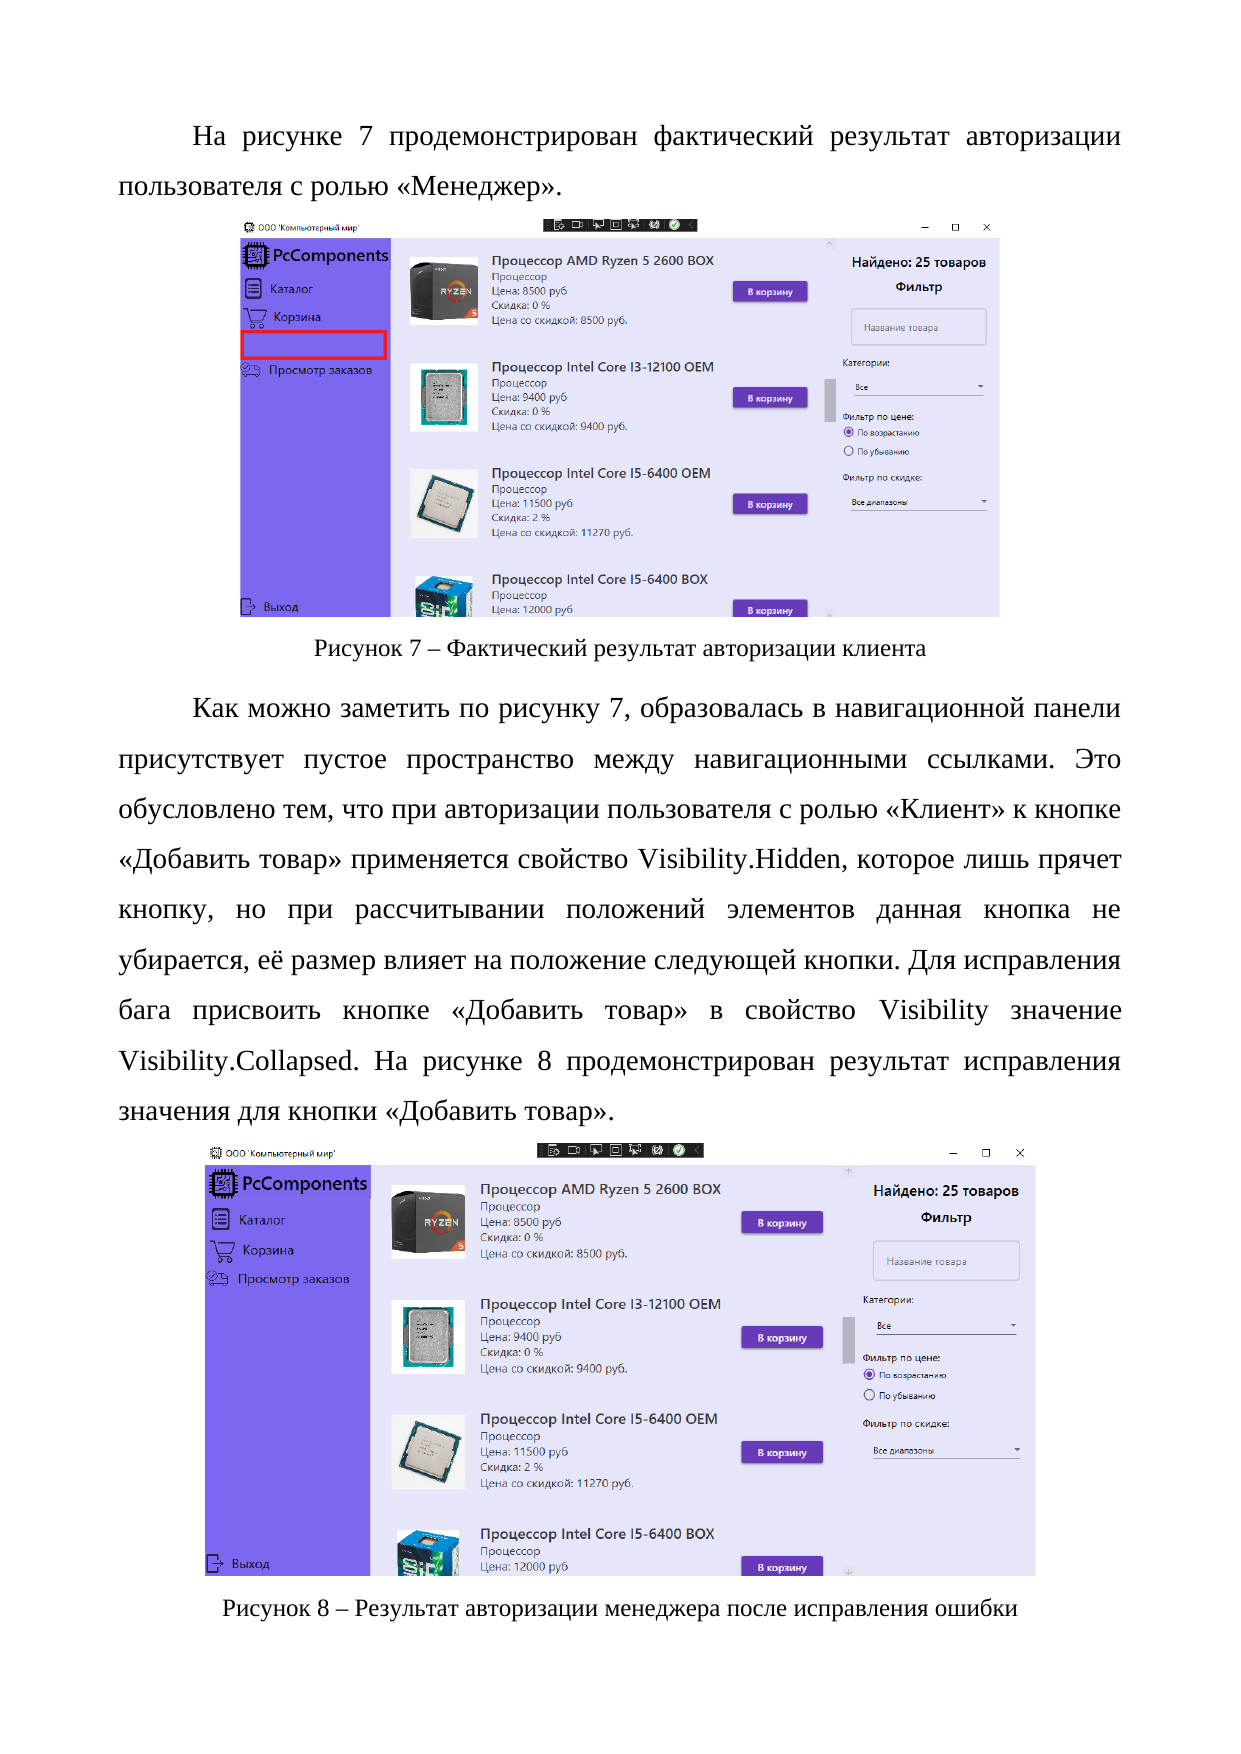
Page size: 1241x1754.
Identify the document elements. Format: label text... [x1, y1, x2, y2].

picture [240, 218, 1000, 617]
picture [419, 1537, 436, 1545]
text Рисунок 7 – Фактический результат авторизации клиента [118, 633, 1122, 662]
picture [204, 1143, 1036, 1576]
text Рисунок 8 – Результат авторизации менеджера после исправления ошибки [118, 1593, 1122, 1622]
text Как можно заметить по рисунку 7, образовалась в навигационной панели присутствует пустое пространство между навигационными ссылками. Это обусловлено тем, что при авторизации пользователя с ролью «Клиент» к кнопке «Добавить товар» применяется свойство Visibility.Hidden, которое лишь прячет кнопку, но при рассчитывании положений элементов данная кнопка не убирается, её размер влияет на положение следующей кнопки. Для исправления бага присвоить кнопке «Добавить товар» в свойство Visibility значение Visibility.Collapsed. На рисунке 8 продемонстрирован результат исправления значения для кнопки «Добавить товар». [118, 690, 1122, 1126]
text На рисунке 7 продемонстрирован фактический результат авторизации пользователя с ролью «Менеджер». [118, 118, 1122, 202]
